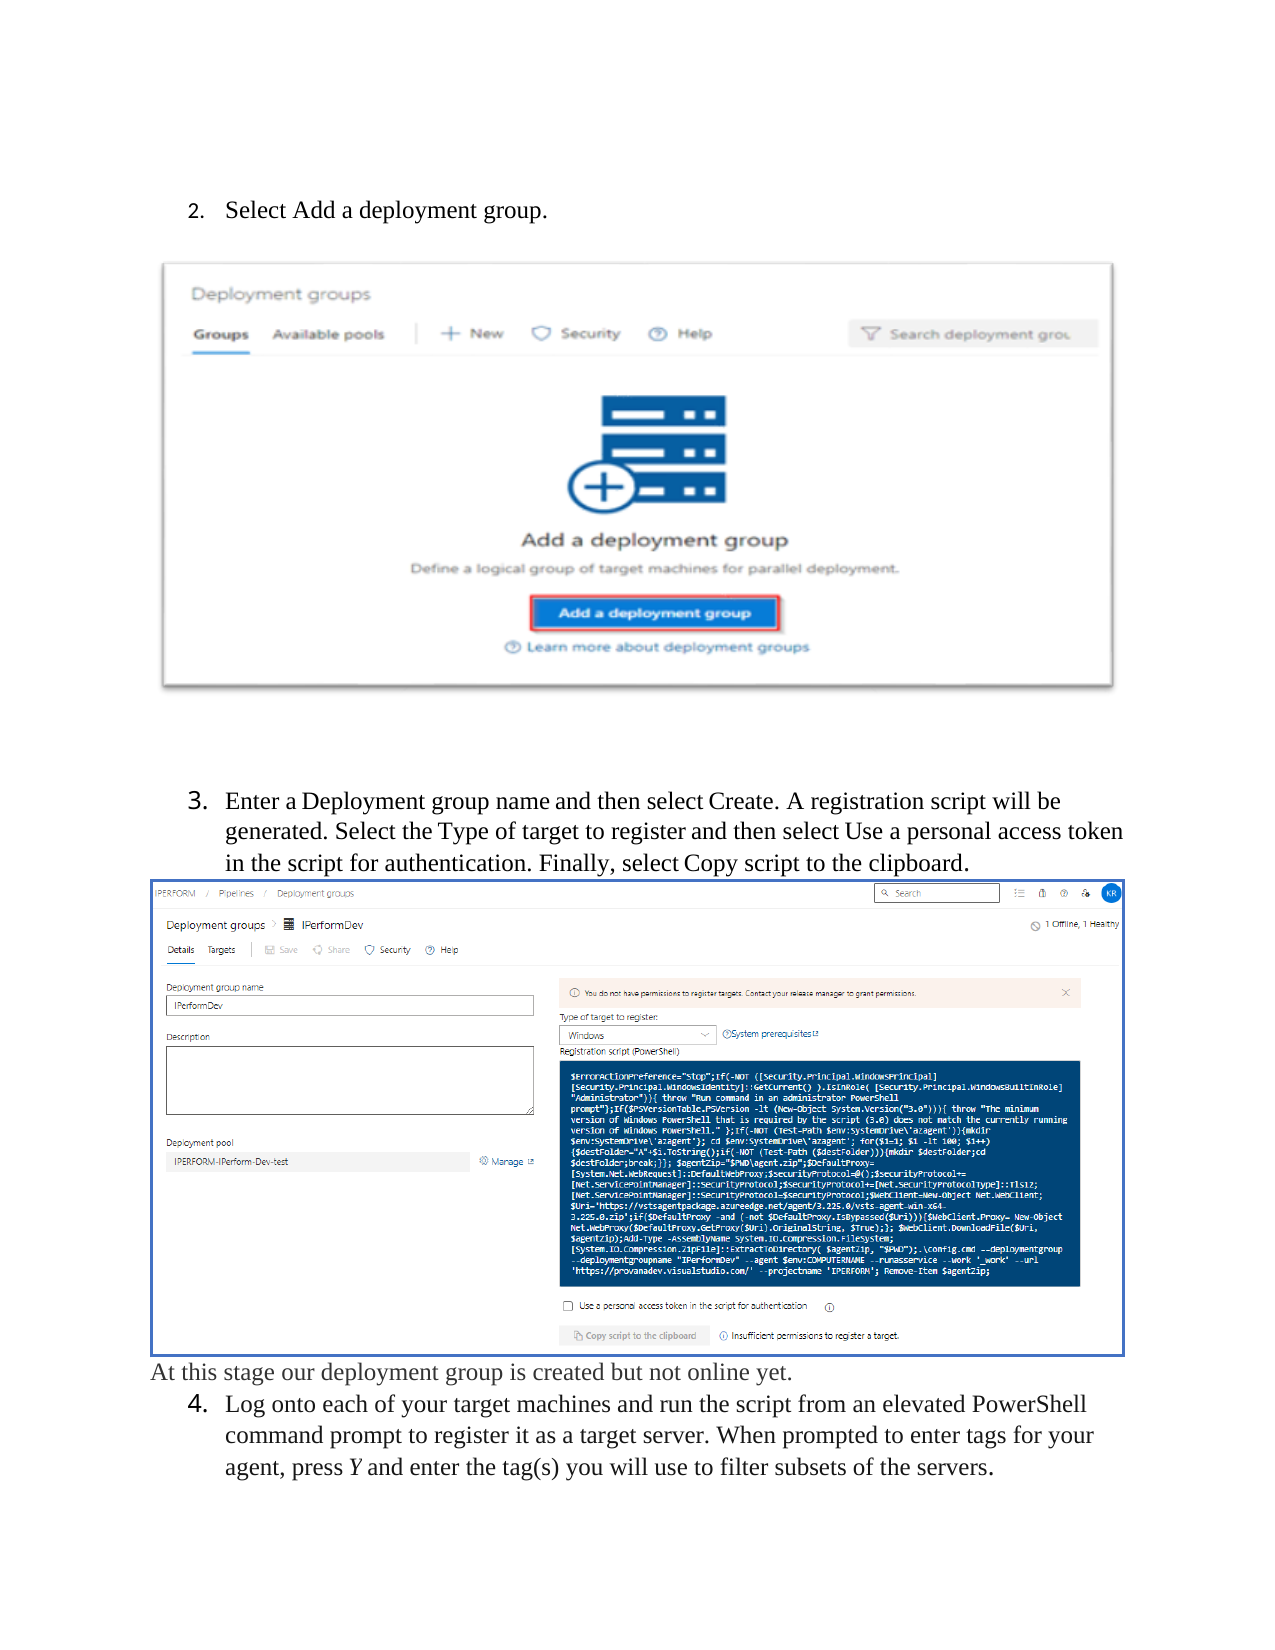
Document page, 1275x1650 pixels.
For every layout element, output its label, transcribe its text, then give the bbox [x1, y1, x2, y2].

list Select Add a deployment group. [187, 195, 1125, 224]
list Log onto each of your target machines and run the script from an elevated PowerShell command prompt to register it as a target server. When prompted to enter tags for your agent, press Y and enter the tag(s) you will use to filter subsets of the servers. [187, 1386, 1125, 1483]
text At this stage our deployment group is created but not online yet. [150, 1357, 1125, 1386]
list Enter a Deployment group name and then select Create. A registration script will be generated. Select the Type of target to register and then select Use a personal access token in the script for authentication. Finally, select Copy script to the clipboard. [187, 782, 1125, 879]
picture [153, 882, 1122, 1354]
picture [150, 253, 1125, 706]
